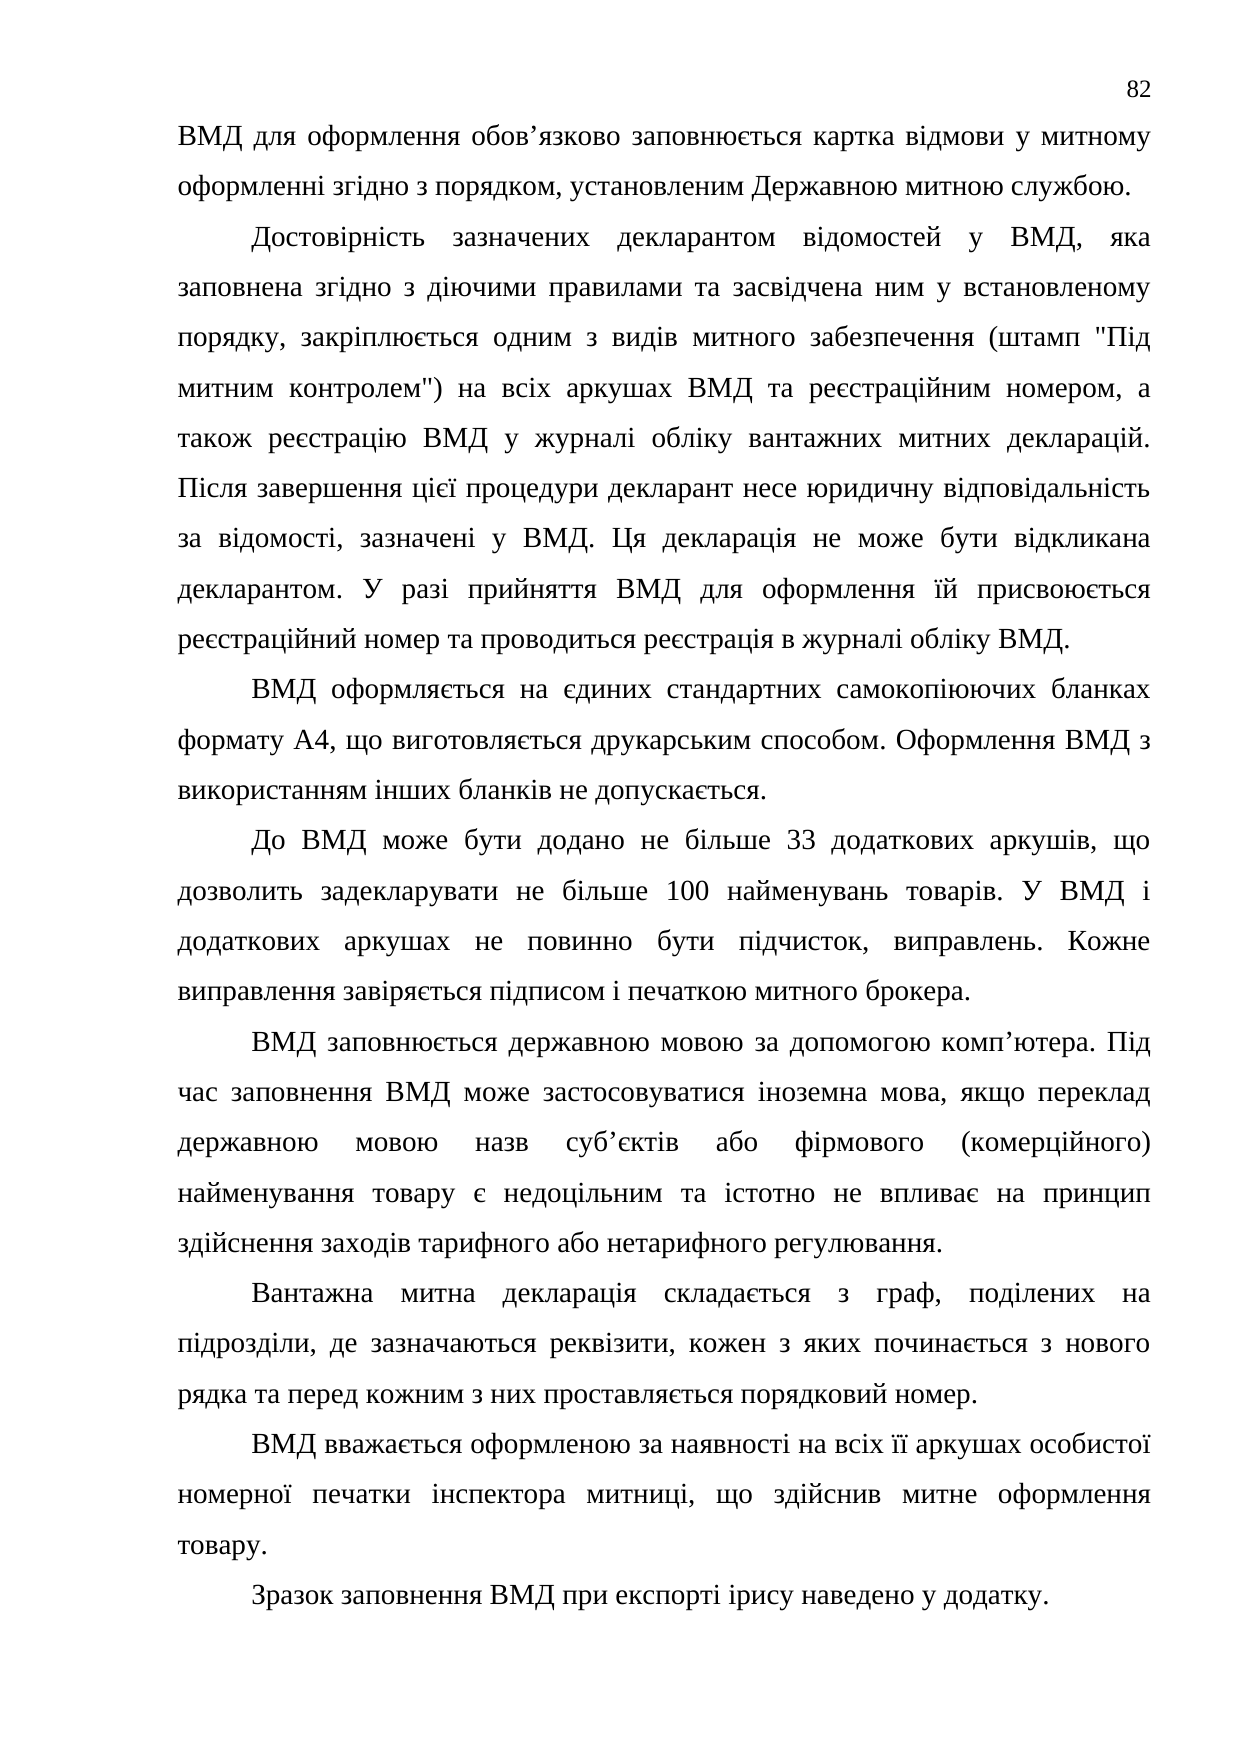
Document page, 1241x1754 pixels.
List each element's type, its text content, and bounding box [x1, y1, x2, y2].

text ВМД оформляється на єдиних стандартних самокопіюючих бланках формату А4, що виготовляється друкарським способом. Оформлення ВМД з використанням інших бланків не допускається. [177, 672, 1152, 806]
text ВМД вважається оформленою за наявності на всіх її аркушах особистої номерної печатки інспектора митниці, що здійснив митне оформлення товару. [177, 1426, 1152, 1560]
text ВМД заповнюється державною мовою за допомогою комп’ютера. Під час заповнення ВМД може застосовуватися іноземна мова, якщо переклад державною мовою назв суб’єктів або фірмового (комерційного) найменування товару є недоцільним та істотно не впливає на принцип здійснення заходів тарифного або нетарифного регулювання. [177, 1024, 1152, 1258]
text До ВМД може бути додано не більше 33 додаткових аркушів, що дозволить задекларувати не більше 100 найменувань товарів. У ВМД і додаткових аркушах не повинно бути підчисток, виправлень. Кожне виправлення завіряється підписом і печаткою митного брокера. [177, 822, 1152, 1007]
text Зразок заповнення ВМД при експорті ірису наведено у додатку. [177, 1577, 1152, 1611]
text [177, 118, 1152, 202]
text Достовірність зазначених декларантом відомостей у ВМД, яка заповнена згідно з діючими правилами та засвідчена ним у встановленому порядку, закріплюється одним з видів митного забезпечення (штамп "Під митним контролем") на всіх аркушах ВМД та реєстраційним номером, а також реєстрацію ВМД у журналі обліку вантажних митних декларацій. Після завершення цієї процедури декларант несе юридичну відповідальність за відомості, зазначені у ВМД. Ця декларація не може бути відкликана декларантом. У разі прийняття ВМД для оформлення їй присвоюється реєстраційний номер та проводиться реєстрація в журналі обліку ВМД. [177, 219, 1152, 655]
text Вантажна митна декларація складається з граф, поділених на підрозділи, де зазначаються реквізити, кожен з яких починається з нового рядка та перед кожним з них проставляється порядковий номер. [177, 1275, 1152, 1409]
